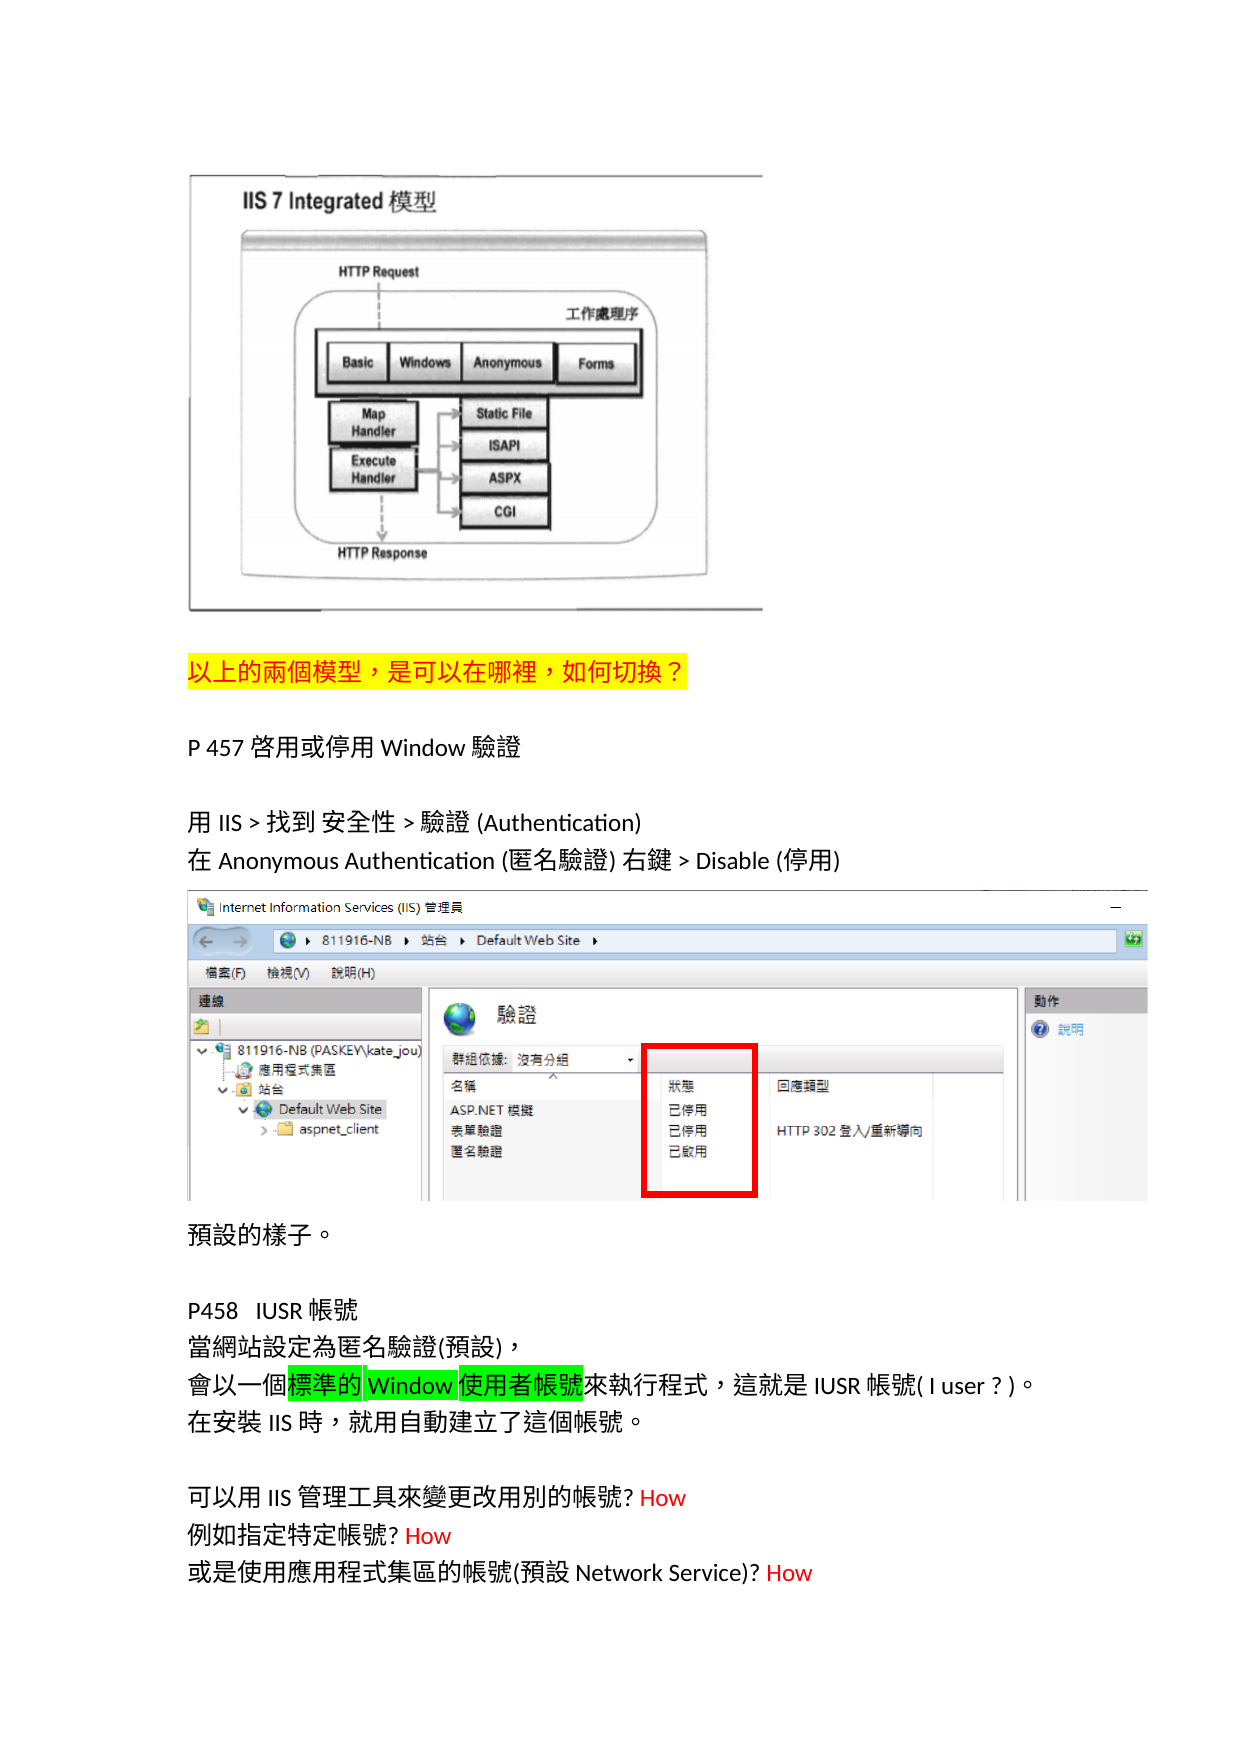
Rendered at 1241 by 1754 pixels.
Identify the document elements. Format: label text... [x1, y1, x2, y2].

text 以上的兩個模型，是可以在哪裡，如何切換？ [187, 652, 1053, 689]
text 可以用IIS 管理工具來變更改用別的帳號? How [187, 1477, 1053, 1514]
text P 457 啓用或停用 Window 驗證 [187, 727, 1053, 764]
text 或是使用應用程式集區的帳號(預設Network Service)? How [187, 1552, 1053, 1589]
text 例如指定特定帳號? How [187, 1514, 1053, 1552]
text P458 IUSR帳號 [187, 1289, 1053, 1327]
text 用 IIS > 找到 安全性 > 驗證 (Authentication) [187, 802, 1053, 839]
text 在安裝 IIS 時，就用自動建立了這個帳號。 [187, 1402, 1053, 1439]
text 當網站設定為匿名驗證(預設)， [187, 1327, 1053, 1364]
picture [187, 890, 1148, 1201]
picture [187, 167, 763, 612]
text 在 Anonymous Authentication (匿名驗證) 右鍵 > Disable (停用) [187, 839, 1053, 877]
text 預設的樣子。 [187, 1214, 1053, 1252]
text 會以一個標準的Window 使用者帳號來執行程式，這就是IUSR帳號( I user ? )。 [187, 1364, 1053, 1402]
